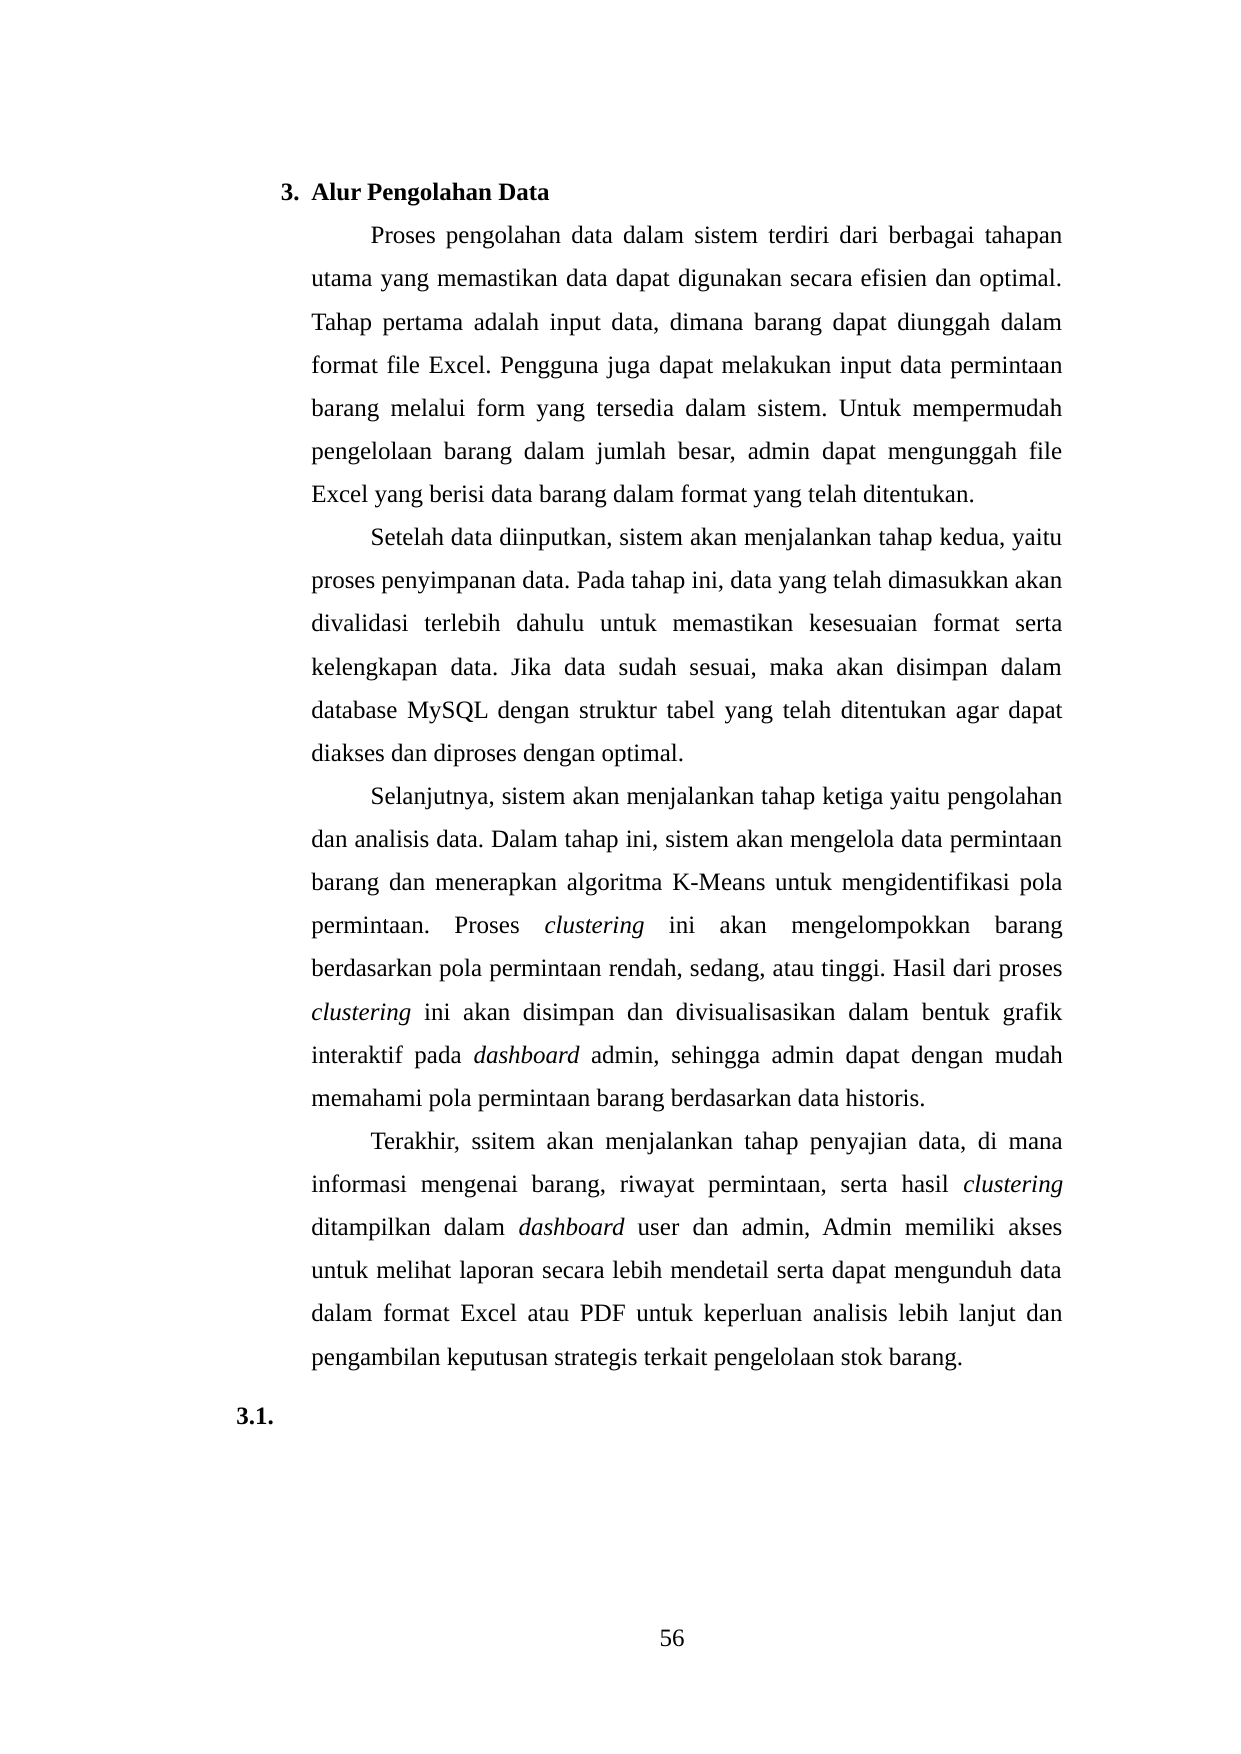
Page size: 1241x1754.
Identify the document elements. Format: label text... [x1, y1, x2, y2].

text Alur Pengolahan Data [281, 177, 1063, 206]
text Setelah data diinputkan, sistem akan menjalankan tahap kedua, yaitu proses penyimpanan data. Pada tahap ini, data yang telah dimasukkan akan divalidasi terlebih dahulu untuk memastikan kesesuaian format serta kelengkapan data. Jika data sudah sesuai, maka akan disimpan dalam database MySQL dengan struktur tabel yang telah ditentukan agar dapat diakses dan diproses dengan optimal. [311, 522, 1063, 767]
text Selanjutnya, sistem akan menjalankan tahap ketiga yaitu pengolahan dan analisis data. Dalam tahap ini, sistem akan mengelola data permintaan barang dan menerapkan algoritma K-Means untuk mengidentifikasi pola permintaan. Proses clustering ini akan mengelompokkan barang berdasarkan pola permintaan rendah, sedang, atau tinggi. Hasil dari proses clustering ini akan disimpan dan divisualisasikan dalam bentuk grafik interaktif pada dashboard admin, sehingga admin dapat dengan mudah memahami pola permintaan barang berdasarkan data historis. [311, 781, 1063, 1112]
text Terakhir, ssitem akan menjalankan tahap penyajian data, di mana informasi mengenai barang, riwayat permintaan, serta hasil clustering ditampilkan dalam dashboard user dan admin, Admin memiliki akses untuk melihat laporan secara lebih mendetail serta dapat mengunduh data dalam format Excel atau PDF untuk keperluan analisis lebih lanjut dan pengambilan keputusan strategis terkait pengelolaan stok barang. [311, 1126, 1063, 1370]
text Proses pengolahan data dalam sistem terdiri dari berbagai tahapan utama yang memastikan data dapat digunakan secara efisien dan optimal. Tahap pertama adalah input data, dimana barang dapat diunggah dalam format file Excel. Pengguna juga dapat melakukan input data permintaan barang melalui form yang tersedia dalam sistem. Untuk mempermudah pengelolaan barang dalam jumlah besar, admin dapat mengunggah file Excel yang berisi data barang dalam format yang telah ditentukan. [311, 220, 1063, 508]
